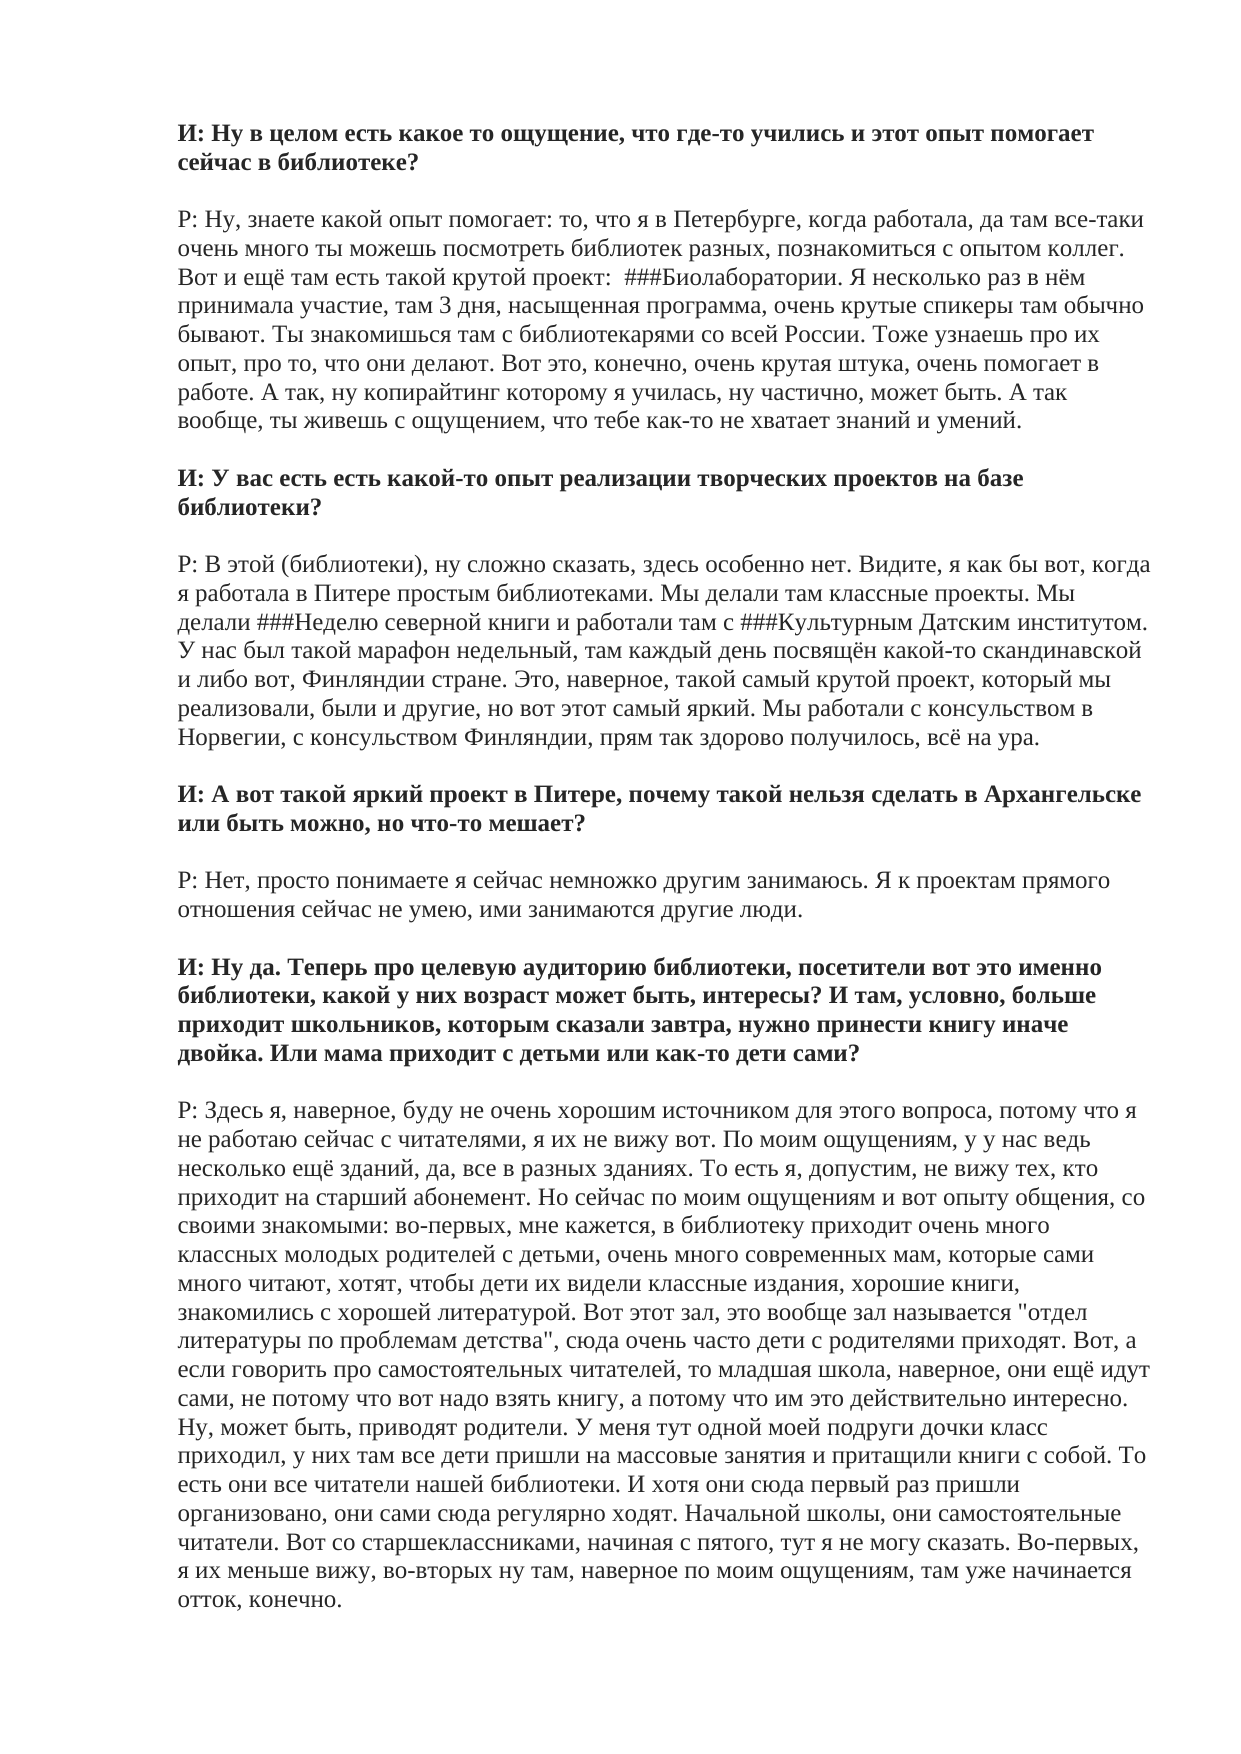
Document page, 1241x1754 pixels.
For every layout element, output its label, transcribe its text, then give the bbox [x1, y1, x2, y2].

text И: А вот такой яркий проект в Питере, почему такой нельзя сделать в Архангельске или быть можно, но что-то мешает? [177, 779, 1152, 837]
text Р: Нет, просто понимаете я сейчас немножко другим занимаюсь. Я к проектам прямого отношения сейчас не умею, ими занимаются другие люди. [177, 866, 1152, 923]
text И: Ну да. Теперь про целевую аудиторию библиотеки, посетители вот это именно библиотеки, какой у них возраст может быть, интересы? И там, условно, больше приходит школьников, которым сказали завтра, нужно принести книгу иначе двойка. Или мама приходит с детьми или как-то дети сами? [177, 952, 1152, 1067]
text И: Ну в целом есть какое то ощущение, что где-то учились и этот опыт помогает сейчас в библиотеке? [177, 118, 1152, 176]
text И: У вас есть есть какой-то опыт реализации творческих проектов на базе библиотеки? [177, 463, 1152, 521]
text Р: В этой (библиотеки), ну сложно сказать, здесь особенно нет. Видите, я как бы вот, когда я работала в Питере простым библиотеками. Мы делали там классные проекты. Мы делали ###Неделю северной книги и работали там с ###Культурным Датским институтом. У нас был такой марафон недельный, там каждый день посвящён какой-то скандинавской и либо вот, Финляндии стране. Это, наверное, такой самый крутой проект, который мы реализовали, были и другие, но вот этот самый яркий. Мы работали с консульством в Норвегии, с консульством Финляндии, прям так здорово получилось, всё на ура. [177, 549, 1152, 751]
text Р: Здесь я, наверное, буду не очень хорошим источником для этого вопроса, потому что я не работаю сейчас с читателями, я их не вижу вот. По моим ощущениям, у у нас ведь несколько ещё зданий, да, все в разных зданиях. То есть я, допустим, не вижу тех, кто приходит на старший абонемент. Но сейчас по моим ощущениям и вот опыту общения, со своими знакомыми: во-первых, мне кажется, в библиотеку приходит очень много классных молодых родителей с детьми, очень много современных мам, которые сами много читают, хотят, чтобы дети их видели классные издания, хорошие книги, знакомились с хорошей литературой. Вот этот зал, это вообще зал называется "отдел литературы по проблемам детства", сюда очень часто дети с родителями приходят. Вот, а если говорить про самостоятельных читателей, то младшая школа, наверное, они ещё идут сами, не потому что вот надо взять книгу, а потому что им это действительно интересно. Ну, может быть, приводят родители. У меня тут одной моей подруги дочки класс приходил, у них там все дети пришли на массовые занятия и притащили книги с собой. То есть они все читатели нашей библиотеки. И хотя они сюда первый раз пришли организовано, они сами сюда регулярно ходят. Начальной школы, они самостоятельные читатели. Вот со старшеклассниками, начиная с пятого, тут я не могу сказать. Во-первых, я их меньше вижу, во-вторых ну там, наверное по моим ощущениям, там уже начинается отток, конечно. [177, 1096, 1152, 1613]
text Р: Ну, знаете какой опыт помогает: то, что я в Петербурге, когда работала, да там все-таки очень много ты можешь посмотреть библиотек разных, познакомиться с опытом коллег. Вот и ещё там есть такой крутой проект: ###Биолаборатории. Я несколько раз в нём принимала участие, там 3 дня, насыщенная программа, очень крутые спикеры там обычно бывают. Ты знакомишься там с библиотекарями со всей России. Тоже узнаешь про их опыт, про то, что они делают. Вот это, конечно, очень крутая штука, очень помогает в работе. А так, ну копирайтинг которому я училась, ну частично, может быть. А так вообще, ты живешь с ощущением, что тебе как-то не хватает знаний и умений. [177, 204, 1152, 434]
